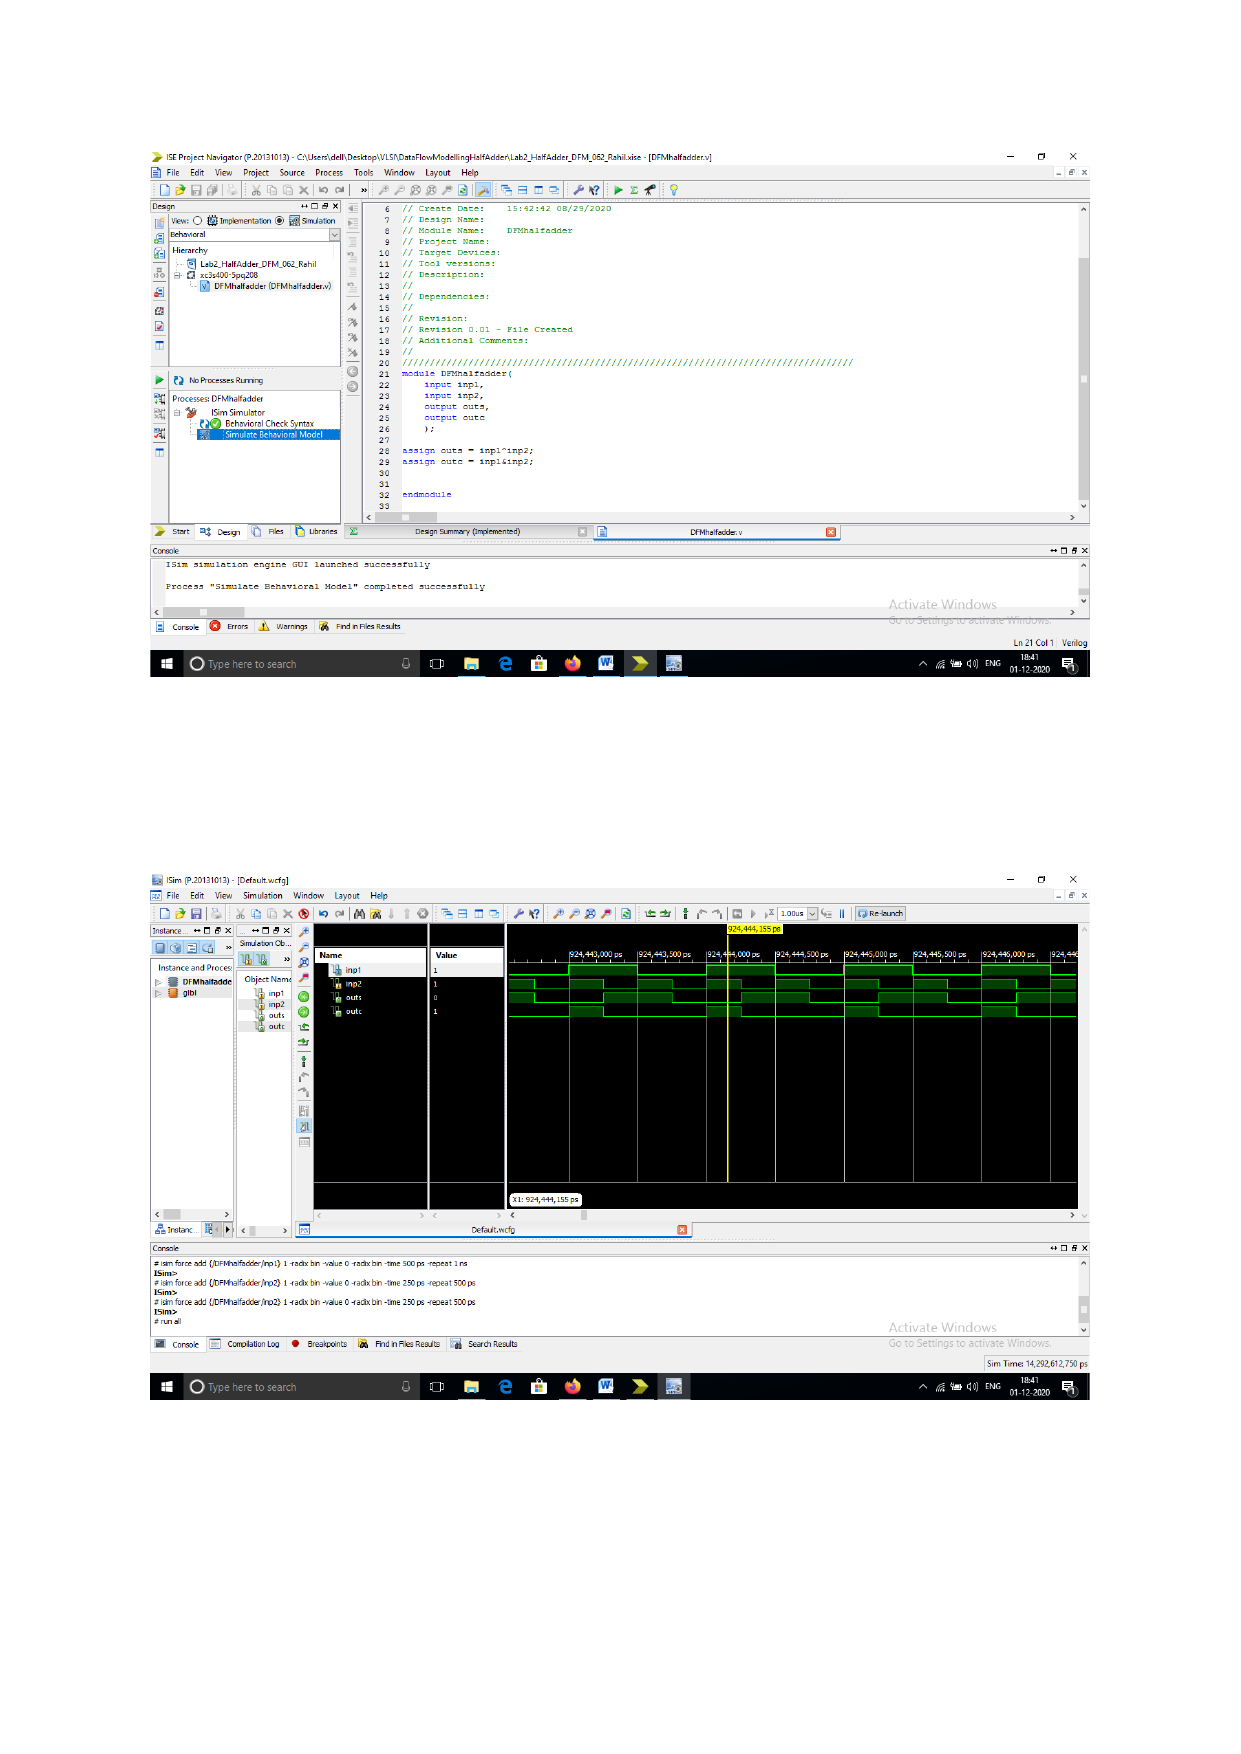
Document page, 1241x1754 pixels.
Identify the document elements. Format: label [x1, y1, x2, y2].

picture [150, 872, 1090, 1400]
picture [150, 150, 1090, 677]
